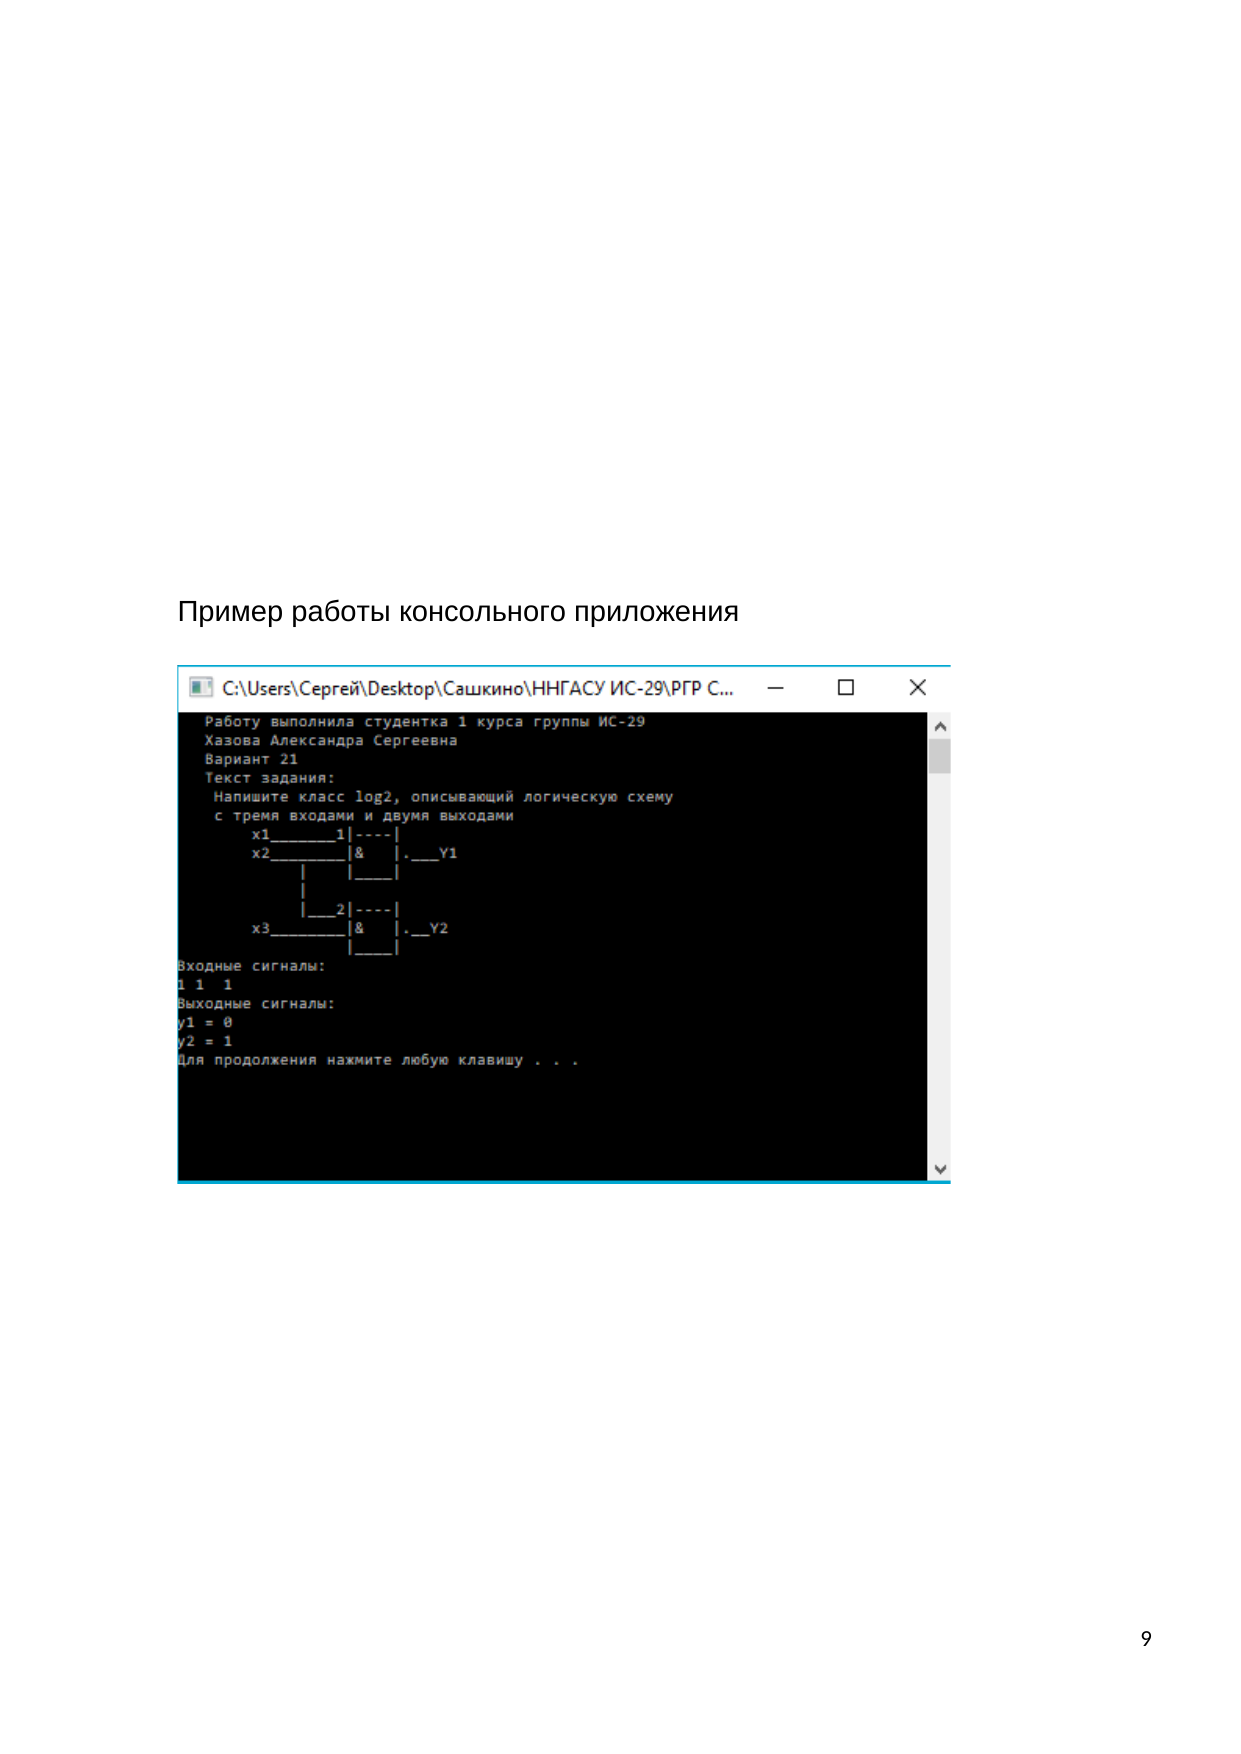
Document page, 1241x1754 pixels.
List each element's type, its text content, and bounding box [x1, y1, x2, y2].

picture [177, 667, 951, 1180]
text Пример работы консольного приложения [177, 587, 1152, 627]
